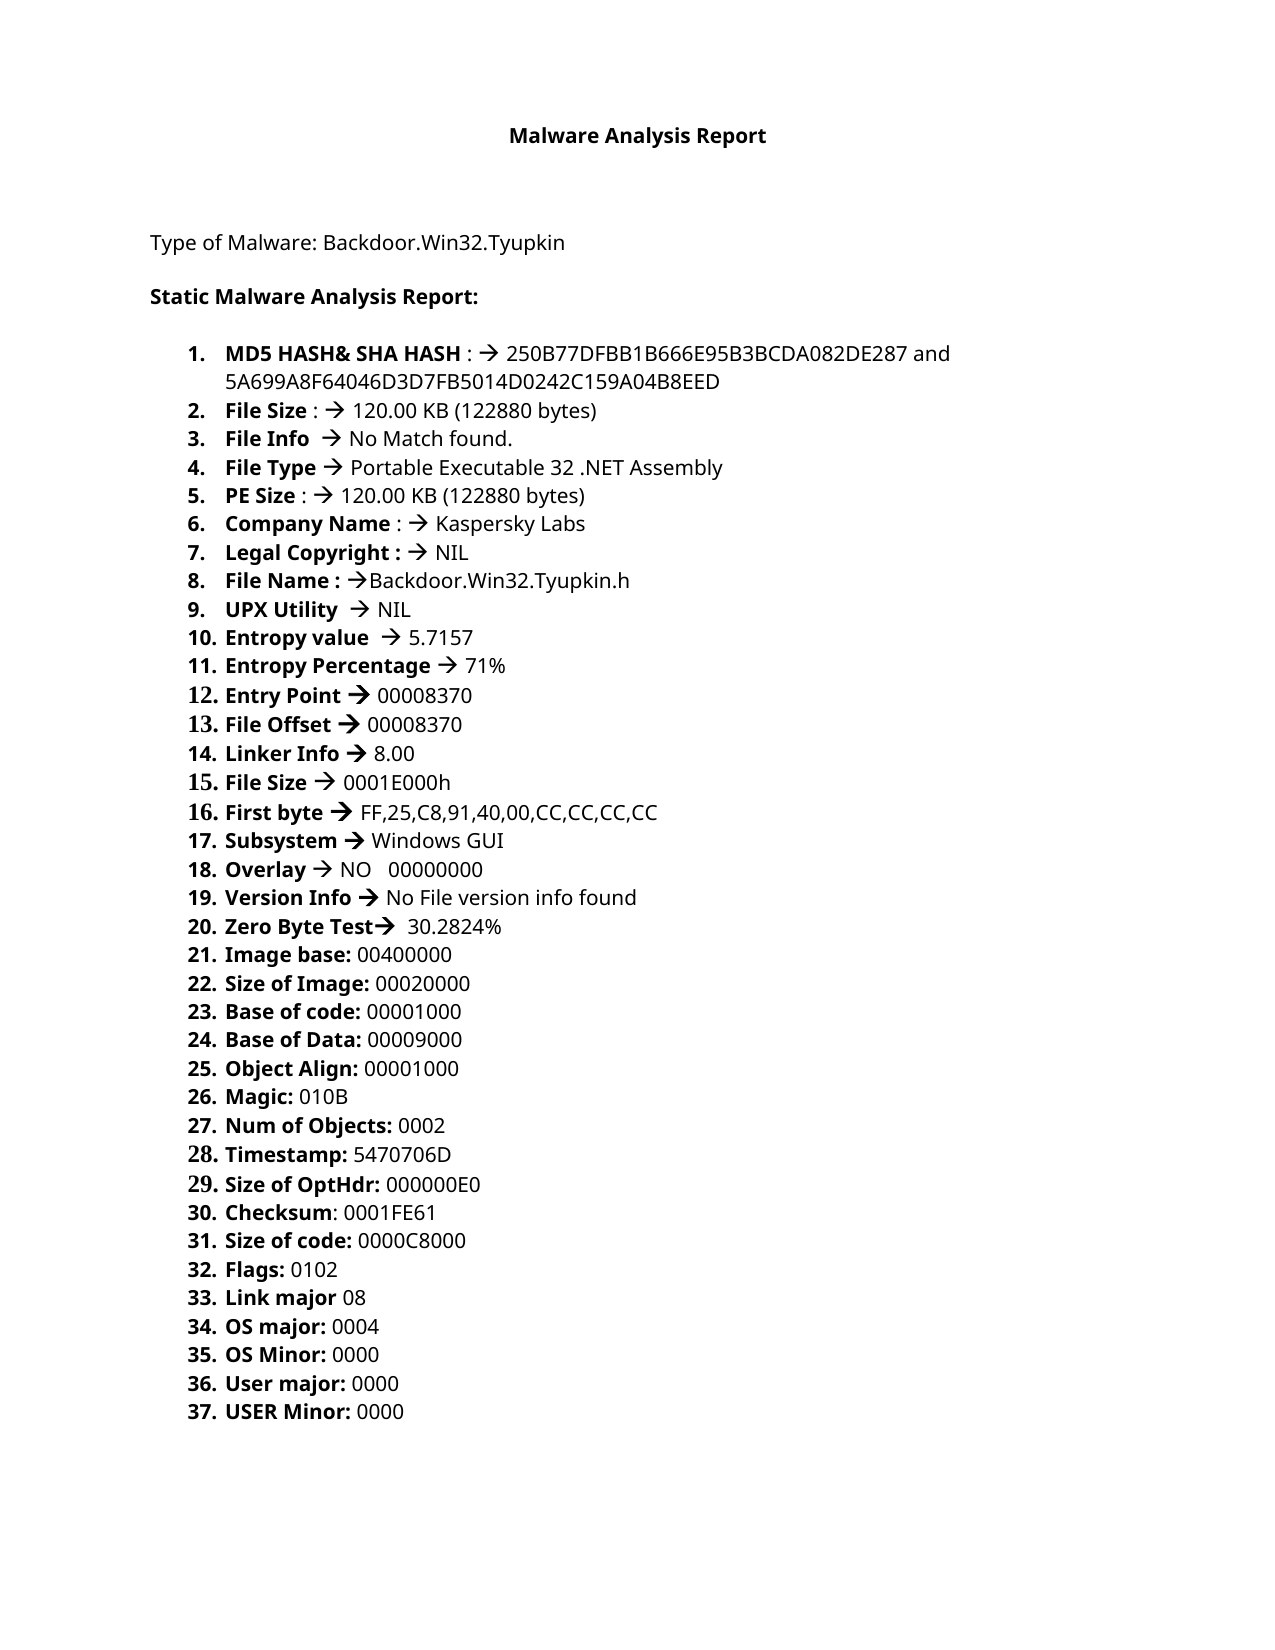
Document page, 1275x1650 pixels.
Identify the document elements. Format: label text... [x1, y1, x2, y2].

list First byte FF,25,C8,91,40,00,CC,CC,CC,CC [187, 797, 752, 826]
list Size of OptHdr: 000000E0 [187, 1169, 752, 1198]
list Legal Copyright : NIL [187, 538, 1125, 566]
list Checksum: 0001FE61 [187, 1198, 752, 1227]
list Image base: 00400000 [187, 940, 752, 969]
list Flags: 0102 [187, 1255, 752, 1283]
list File Size 0001E000h [187, 767, 752, 797]
list OS Minor: 0000 [187, 1340, 752, 1369]
list File Info No Match found. [187, 424, 1125, 453]
list USER Minor: 0000 [187, 1397, 752, 1426]
list Overlay NO 00000000 [187, 855, 752, 883]
list Company Name : Kaspersky Labs [187, 509, 1125, 538]
text Malware Analysis Report [150, 122, 1125, 150]
text Static Malware Analysis Report: [150, 282, 1125, 310]
list Entropy value 5.7157 [187, 623, 1125, 652]
list Zero Byte Test 30.2824% [187, 912, 752, 940]
list UPX Utility NIL [187, 595, 1125, 623]
list Entropy Percentage 71% [187, 652, 1125, 680]
list File Offset 00008370 [187, 709, 1125, 739]
list Size of Image: 00020000 [187, 969, 752, 997]
list MD5 HASH& SHA HASH : 250B77DFBB1B666E95B3BCDA082DE287 and 5A699A8F64046D3D7FB5014D0242C159A04B8EED [187, 339, 1125, 396]
list Version Info No File version info found [187, 883, 752, 912]
list Linker Info 8.00 [187, 739, 1125, 767]
list Entry Point 00008370 [187, 680, 1125, 709]
list File Size : 120.00 KB (122880 bytes) [187, 396, 1125, 424]
list Magic: 010B [187, 1082, 752, 1111]
list Timestamp: 5470706D [187, 1139, 752, 1169]
list File Type Portable Executable 32 .NET Assembly [187, 453, 1125, 481]
list Num of Objects: 0002 [187, 1111, 752, 1139]
list Base of Data: 00009000 [187, 1026, 752, 1054]
list Link major 08 [187, 1283, 752, 1312]
list File Name : Backdoor.Win32.Tyupkin.h [187, 566, 1125, 595]
list Size of code: 0000C8000 [187, 1227, 752, 1255]
list OS major: 0004 [187, 1312, 752, 1340]
list Subsystem Windows GUI [187, 826, 752, 855]
list Object Align: 00001000 [187, 1054, 752, 1082]
list User major: 0000 [187, 1369, 752, 1397]
list Base of code: 00001000 [187, 997, 752, 1026]
list PE Size : 120.00 KB (122880 bytes) [187, 481, 1125, 509]
text Type of Malware: Backdoor.Win32.Tyupkin [150, 228, 1125, 257]
